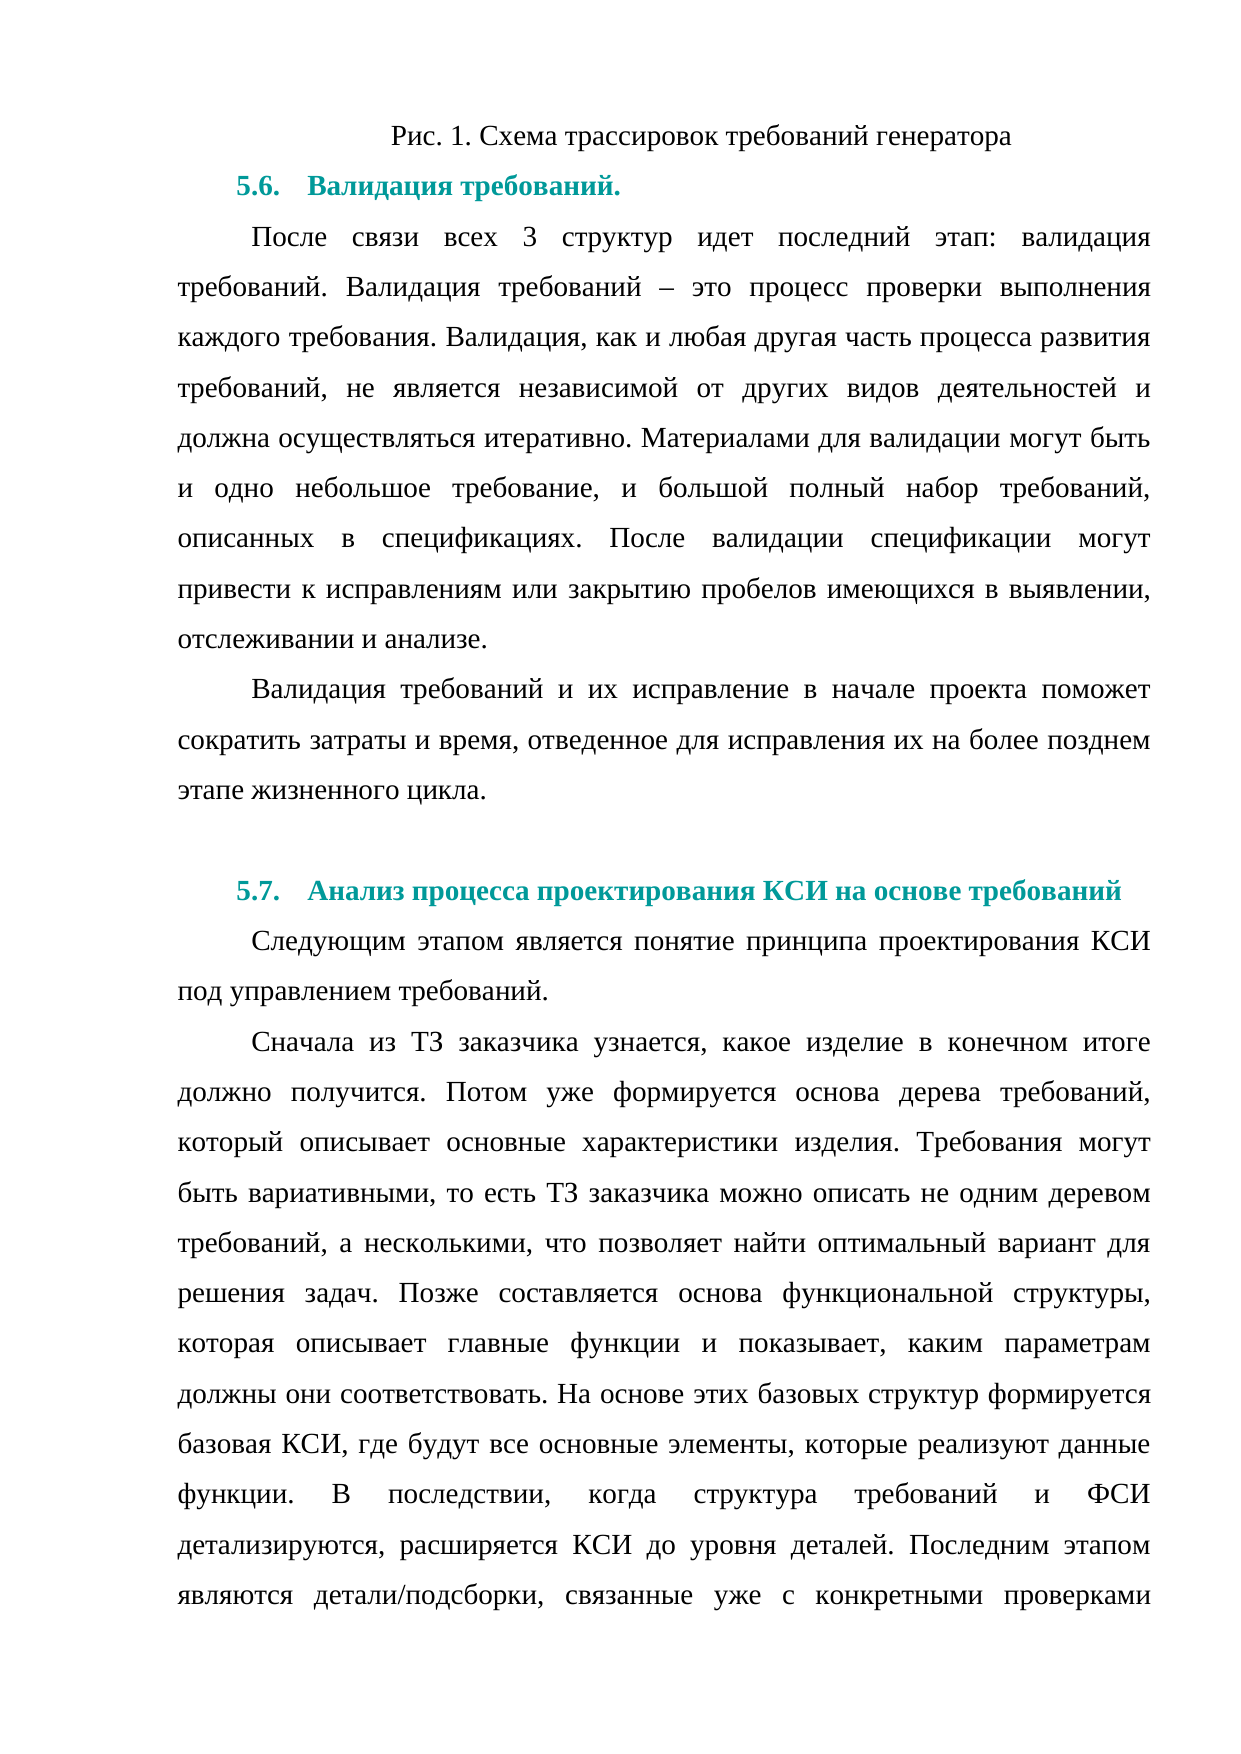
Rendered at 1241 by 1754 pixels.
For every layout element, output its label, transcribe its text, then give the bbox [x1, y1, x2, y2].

text После связи всех 3 структур идет последний этап: валидация требований. Валидация требований – это процесс проверки выполнения каждого требования. Валидация, как и любая другая часть процесса развития требований, не является независимой от других видов деятельностей и должна осуществляться итеративно. Материалами для валидации могут быть и одно небольшое требование, и большой полный набор требований, описанных в спецификациях. После валидации спецификации могут привести к исправлениям или закрытию пробелов имеющихся в выявлении, отслеживании и анализе. [177, 219, 1152, 655]
text Валидация требований. [177, 168, 1152, 202]
text Следующим этапом является понятие принципа проектирования КСИ под управлением требований. [177, 923, 1152, 1007]
text Валидация требований и их исправление в начале проекта поможет сократить затраты и время, отведенное для исправления их на более позднем этапе жизненного цикла. [177, 672, 1152, 806]
text Рис. 1. Схема трассировок требований генератора [177, 118, 1152, 152]
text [177, 1024, 1152, 1611]
text Анализ процесса проектирования КСИ на основе требований [177, 873, 1152, 906]
